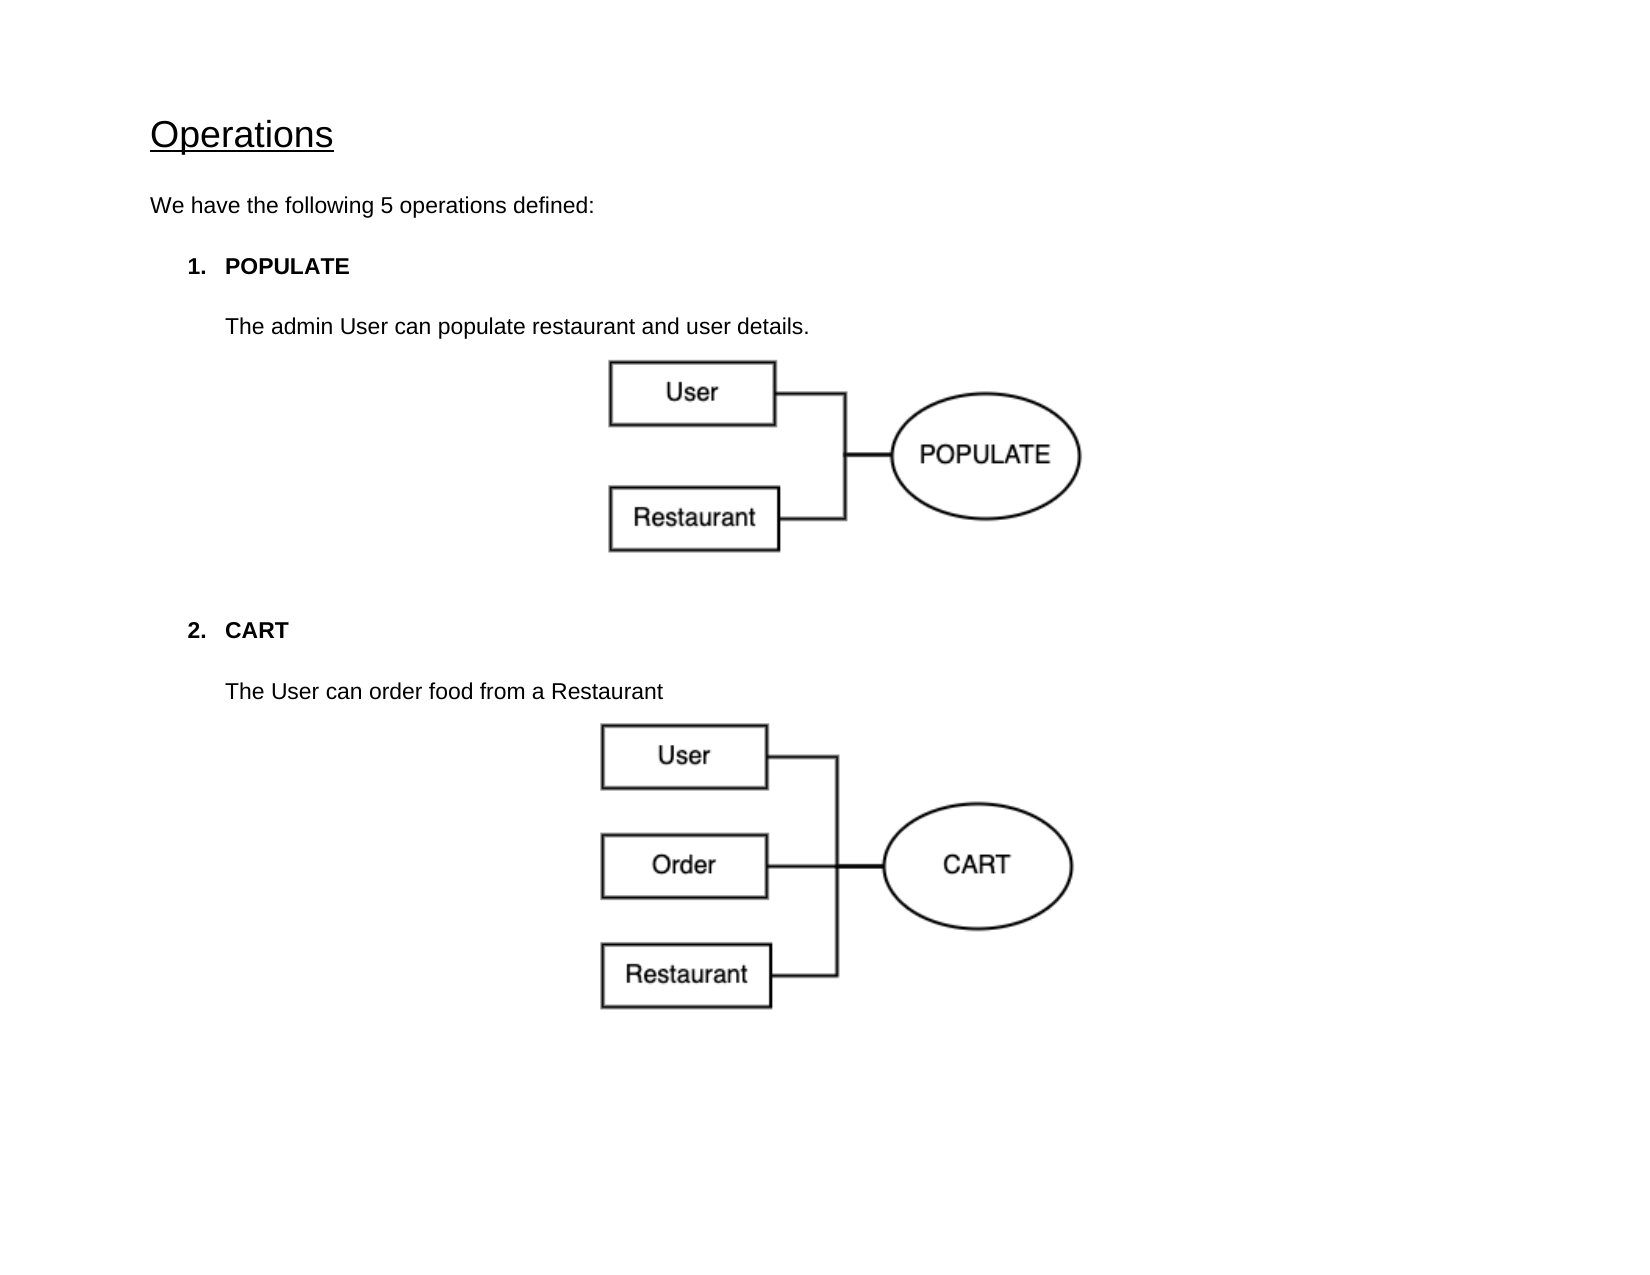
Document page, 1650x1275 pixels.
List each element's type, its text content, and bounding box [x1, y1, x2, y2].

text We have the following 5 operations defined: [150, 192, 1500, 219]
text Operations [150, 112, 1500, 156]
list POPULATE [187, 253, 1500, 279]
picture [593, 343, 1133, 614]
picture [585, 708, 1140, 1066]
text The User can order food from a Restaurant [225, 678, 1500, 704]
list CART [187, 617, 1500, 644]
text The admin User can populate restaurant and user details. [225, 313, 1500, 339]
